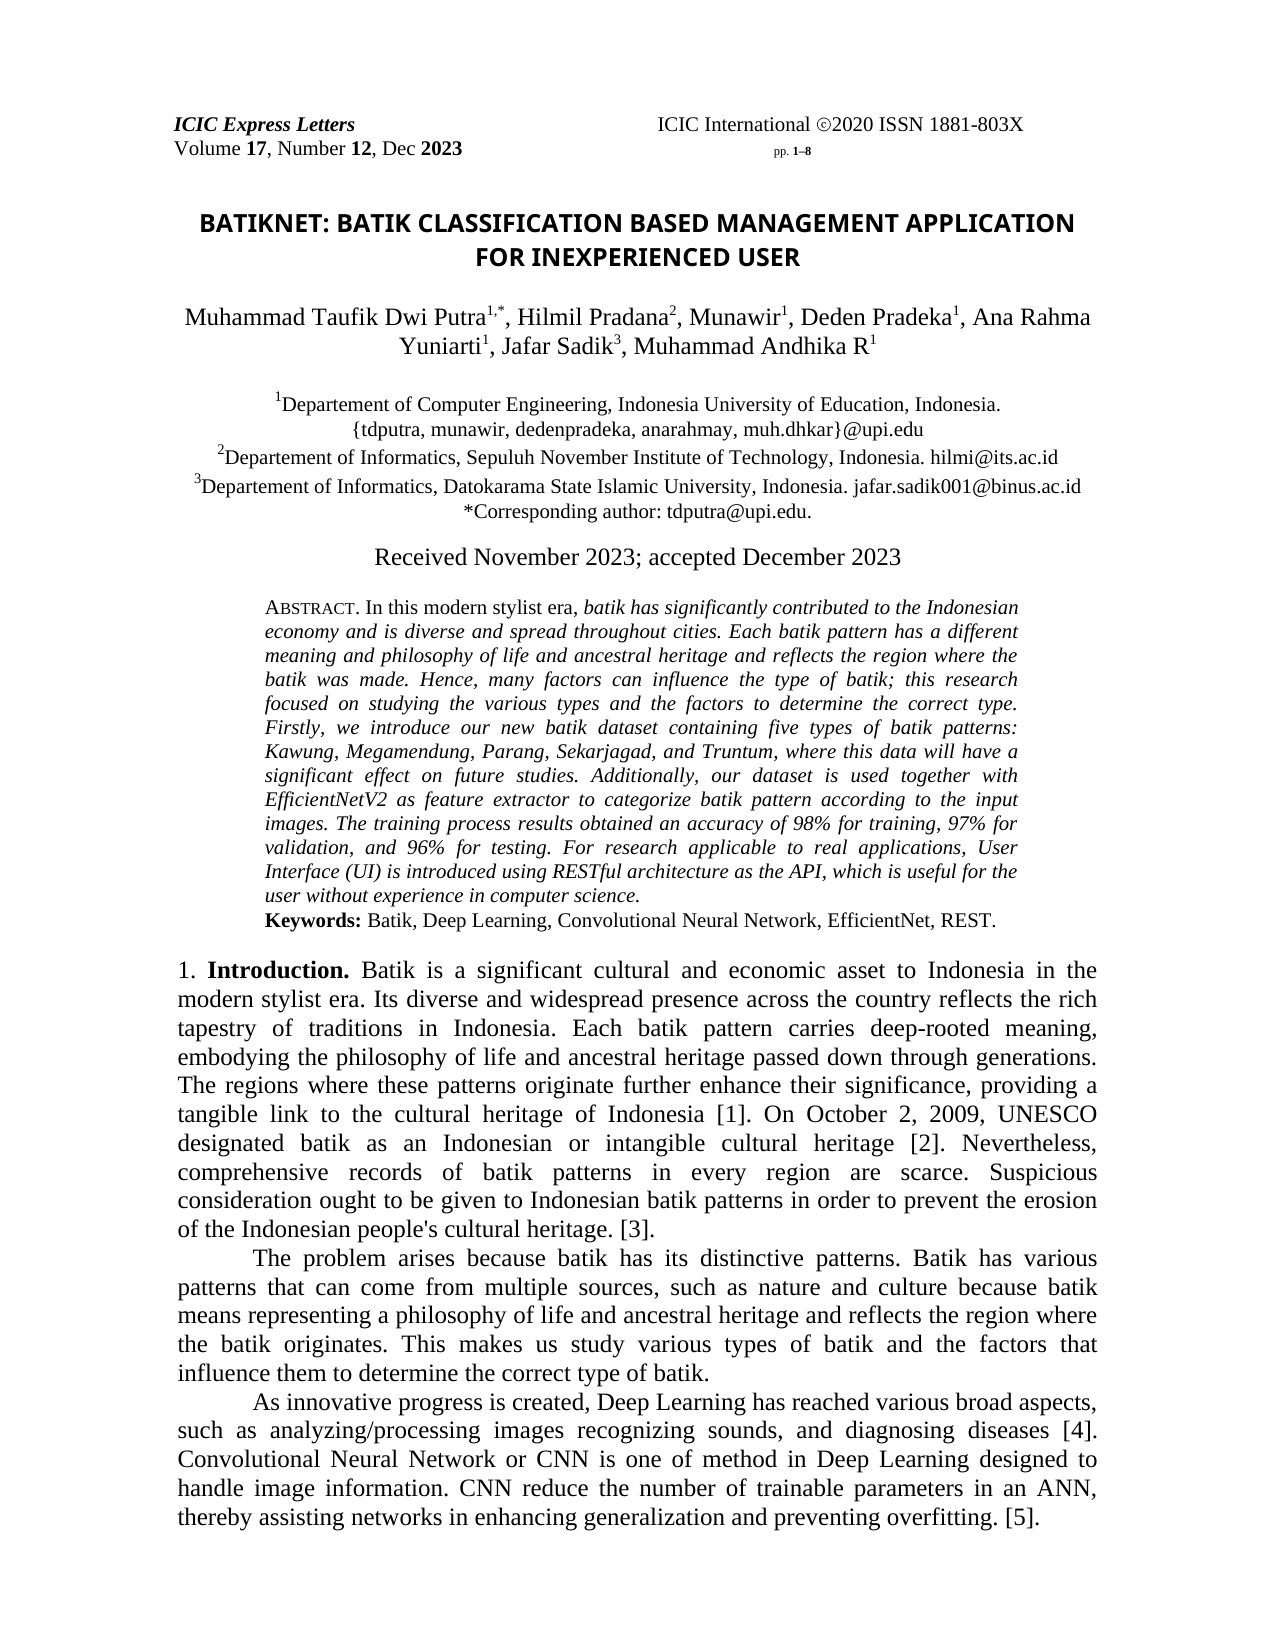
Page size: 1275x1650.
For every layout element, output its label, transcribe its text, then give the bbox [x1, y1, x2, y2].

text 1. Introduction. Batik is a significant cultural and economic asset to Indonesia in the modern stylist era. Its diverse and widespread presence across the country reflects the rich tapestry of traditions in Indonesia. Each batik pattern carries deep-rooted meaning, embodying the philosophy of life and ancestral heritage passed down through generations. The regions where these patterns originate further enhance their significance, providing a tangible link to the cultural heritage of Indonesia [1]. On October 2, 2009, UNESCO designated batik as an Indonesian or intangible cultural heritage [2]. Nevertheless, comprehensive records of batik patterns in every region are scarce. Suspicious consideration ought to be given to Indonesian batik patterns in order to prevent the erosion of the Indonesian people's cultural heritage. [3]. [177, 956, 1098, 1243]
text *Corresponding author: tdputra@upi.edu. [177, 499, 1098, 523]
text 2Departement of Informatics, Sepuluh November Institute of Technology, Indonesia. hilmi@its.ac.id [177, 441, 1098, 470]
text Abstract. In this modern stylist era, batik has significantly contributed to the Indonesian economy and is diverse and spread throughout cities. Each batik pattern has a different meaning and philosophy of life and ancestral heritage and reflects the region where the batik was made. Hence, many factors can influence the type of batik; this research focused on studying the various types and the factors to determine the correct type. Firstly, we introduce our new batik dataset containing five types of batik patterns: Kawung, Megamendung, Parang, Sekarjagad, and Truntum, where this data will have a significant effect on future studies. Additionally, our dataset is used together with EfficientNetV2 as feature extractor to categorize batik pattern according to the input images. The training process results obtained an accuracy of 98% for training, 97% for validation, and 96% for testing. For research applicable to real applications, User Interface (UI) is introduced using RESTful architecture as the API, which is useful for the user without experience in computer science. [264, 595, 1021, 907]
text Received November 2023; accepted December 2023 [177, 542, 1098, 571]
text 1Departement of Computer Engineering, Indonesia University of Education, Indonesia. [177, 388, 1098, 417]
text As innovative progress is created, Deep Learning has reached various broad aspects, such as analyzing/processing images recognizing sounds, and diagnosing diseases [4]. Convolutional Neural Network or CNN is one of method in Deep Learning designed to handle image information. CNN reduce the number of trainable parameters in an ANN, thereby assisting networks in enhancing generalization and preventing overfitting. [5]. [177, 1387, 1098, 1531]
text {tdputra, munawir, dedenpradeka, anarahmay, muh.dhkar}@upi.edu [177, 417, 1098, 441]
text 3Departement of Informatics, Datokarama State Islamic University, Indonesia. jafar.sadik001@binus.ac.id [177, 470, 1098, 499]
text The problem arises because batik has its distinctive patterns. Batik has various patterns that can come from multiple sources, such as nature and culture because batik means representing a philosophy of life and ancestral heritage and reflects the region where the batik originates. This makes us study various types of batik and the factors that influence them to determine the correct type of batik. [177, 1243, 1098, 1387]
text Muhammad Taufik Dwi Putra1,*, Hilmil Pradana2, Munawir1, Deden Pradeka1, Ana Rahma Yuniarti1, Jafar Sadik3, Muhammad Andhika R1 [177, 302, 1098, 359]
text Keywords: Batik, Deep Learning, Convolutional Neural Network, EfficientNet, REST. [264, 907, 1021, 932]
